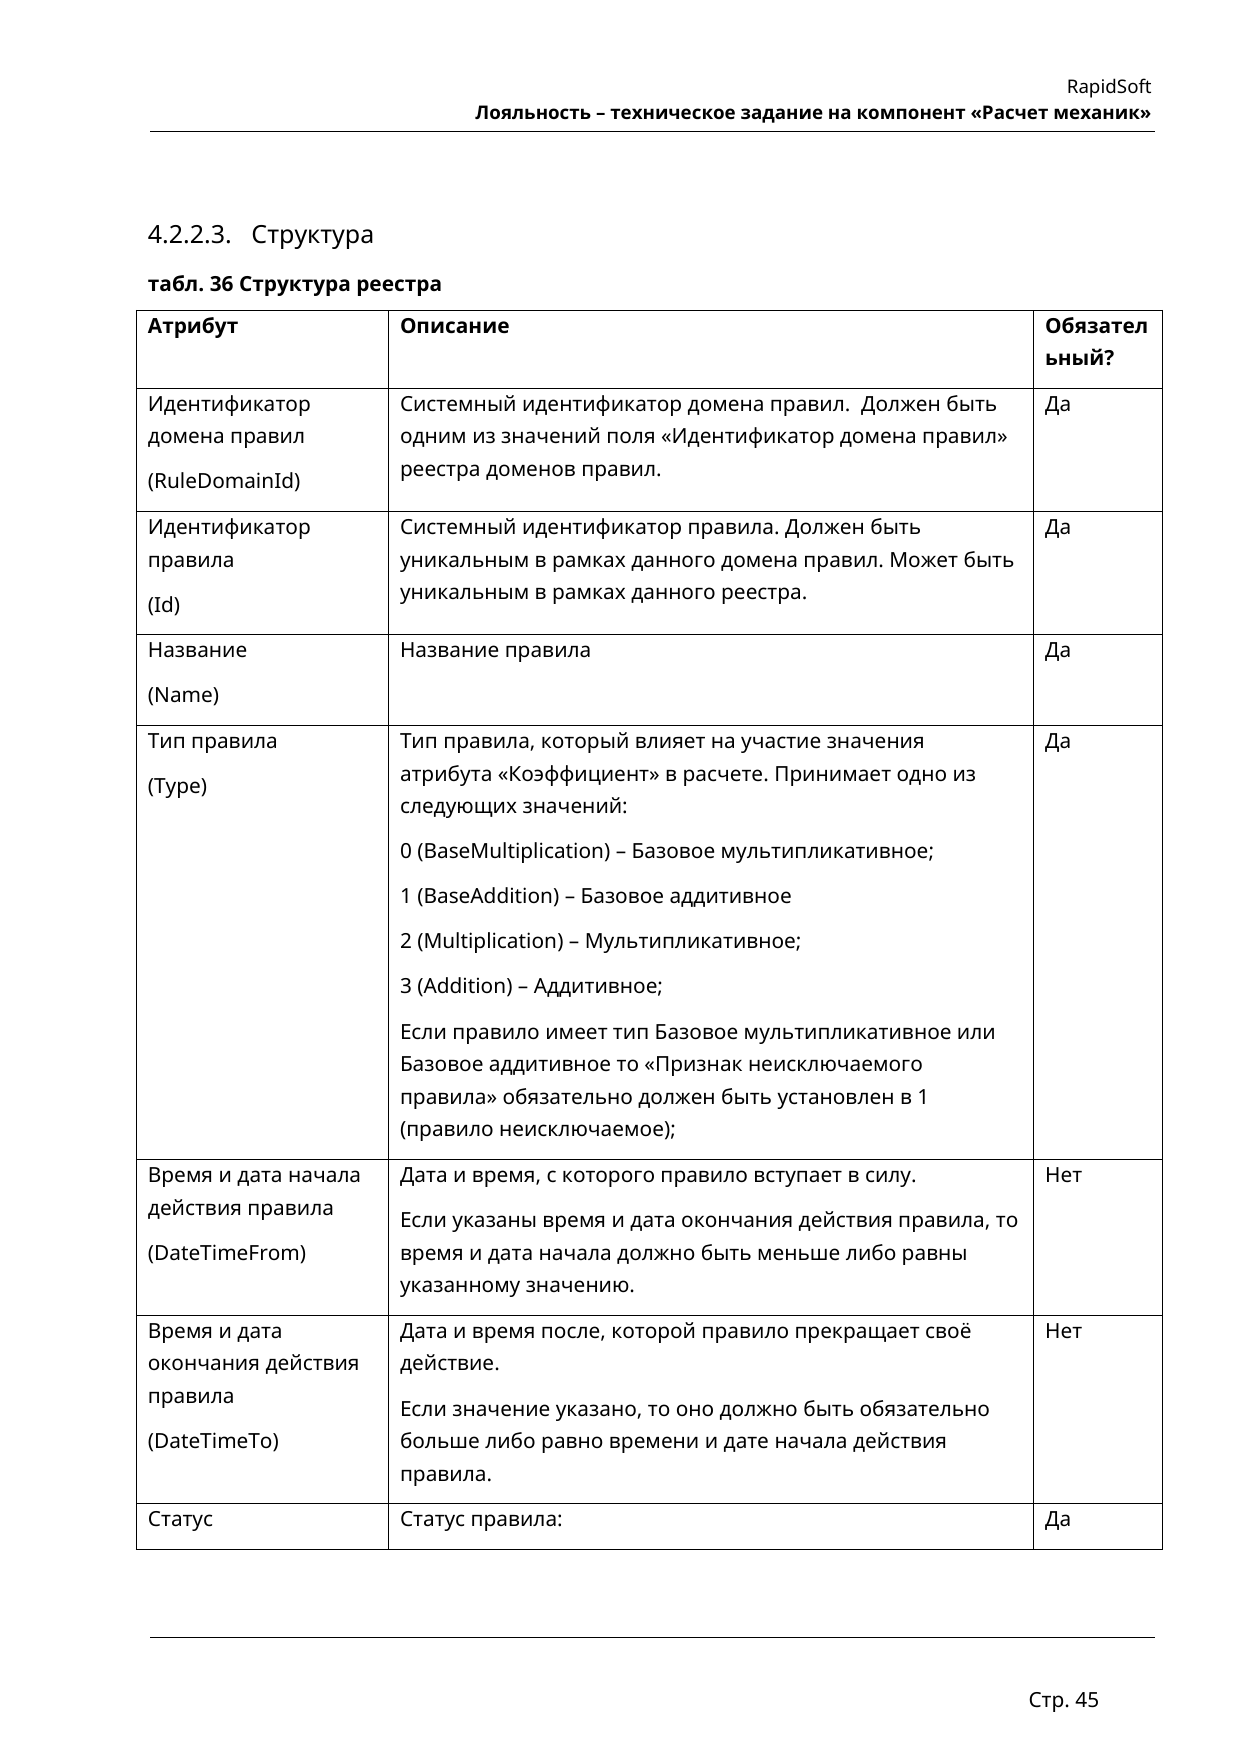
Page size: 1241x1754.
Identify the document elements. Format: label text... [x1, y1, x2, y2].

table_cell Да [1034, 389, 1162, 511]
table_header Описание [389, 311, 1033, 388]
table_cell Тип правила, который влияет на участие значения атрибута «Коэффициент» в расчете. Принимает одно из следующих значений: 0 (BaseMultiplication) – Базовое мультипликативное; 1 (BaseAddition) – Базовое аддитивное 2 (Multiplication) – Мультипликативное; 3 (Addition) – Аддитивное; Если правило имеет тип Базовое мультипликативное или Базовое аддитивное то «Признак неисключаемого правила» обязательно должен быть установлен в 1 (правило неисключаемое); [389, 726, 1033, 1159]
table_cell Время и дата окончания действия правила (DateTimeTo) [137, 1316, 388, 1503]
table_cell Статус (Status) [137, 1504, 388, 1549]
table_cell Да [1034, 635, 1162, 725]
table_cell Название (Name) [137, 635, 388, 725]
subtitle Структура [148, 217, 1152, 251]
table_cell Дата и время после, которой правило прекращает своё действие. Если значение указано, то оно должно быть обязательно больше либо равно времени и дате начала действия правила. [389, 1316, 1033, 1503]
table_cell Дата и время, с которого правило вступает в силу. Если указаны время и дата окончания действия правила, то время и дата начала должно быть меньше либо равны указанному значению. [389, 1160, 1033, 1315]
table_cell Системный идентификатор домена правил. Должен быть одним из значений поля «Идентификатор домена правил» реестра доменов правил. [389, 389, 1033, 511]
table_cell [389, 1504, 1033, 1549]
table_cell Время и дата начала действия правила (DateTimeFrom) [137, 1160, 388, 1315]
table_cell Нет [1034, 1160, 1162, 1315]
table_cell Название правила [389, 635, 1033, 725]
table_cell Тип правила (Type) [137, 726, 388, 1159]
table_cell Системный идентификатор правила. Должен быть уникальным в рамках данного домена правил. Может быть уникальным в рамках данного реестра. [389, 512, 1033, 634]
table_header Обязательный? [1034, 311, 1162, 388]
table_cell Нет [1034, 1316, 1162, 1503]
table_cell Да [1034, 726, 1162, 1159]
table_cell Да [1034, 512, 1162, 634]
table_cell Идентификатор правила (Id) [137, 512, 388, 634]
table_cell Идентификатор домена правил (RuleDomainId) [137, 389, 388, 511]
table_header Атрибут [137, 311, 388, 388]
table_cell Да [1034, 1504, 1162, 1549]
